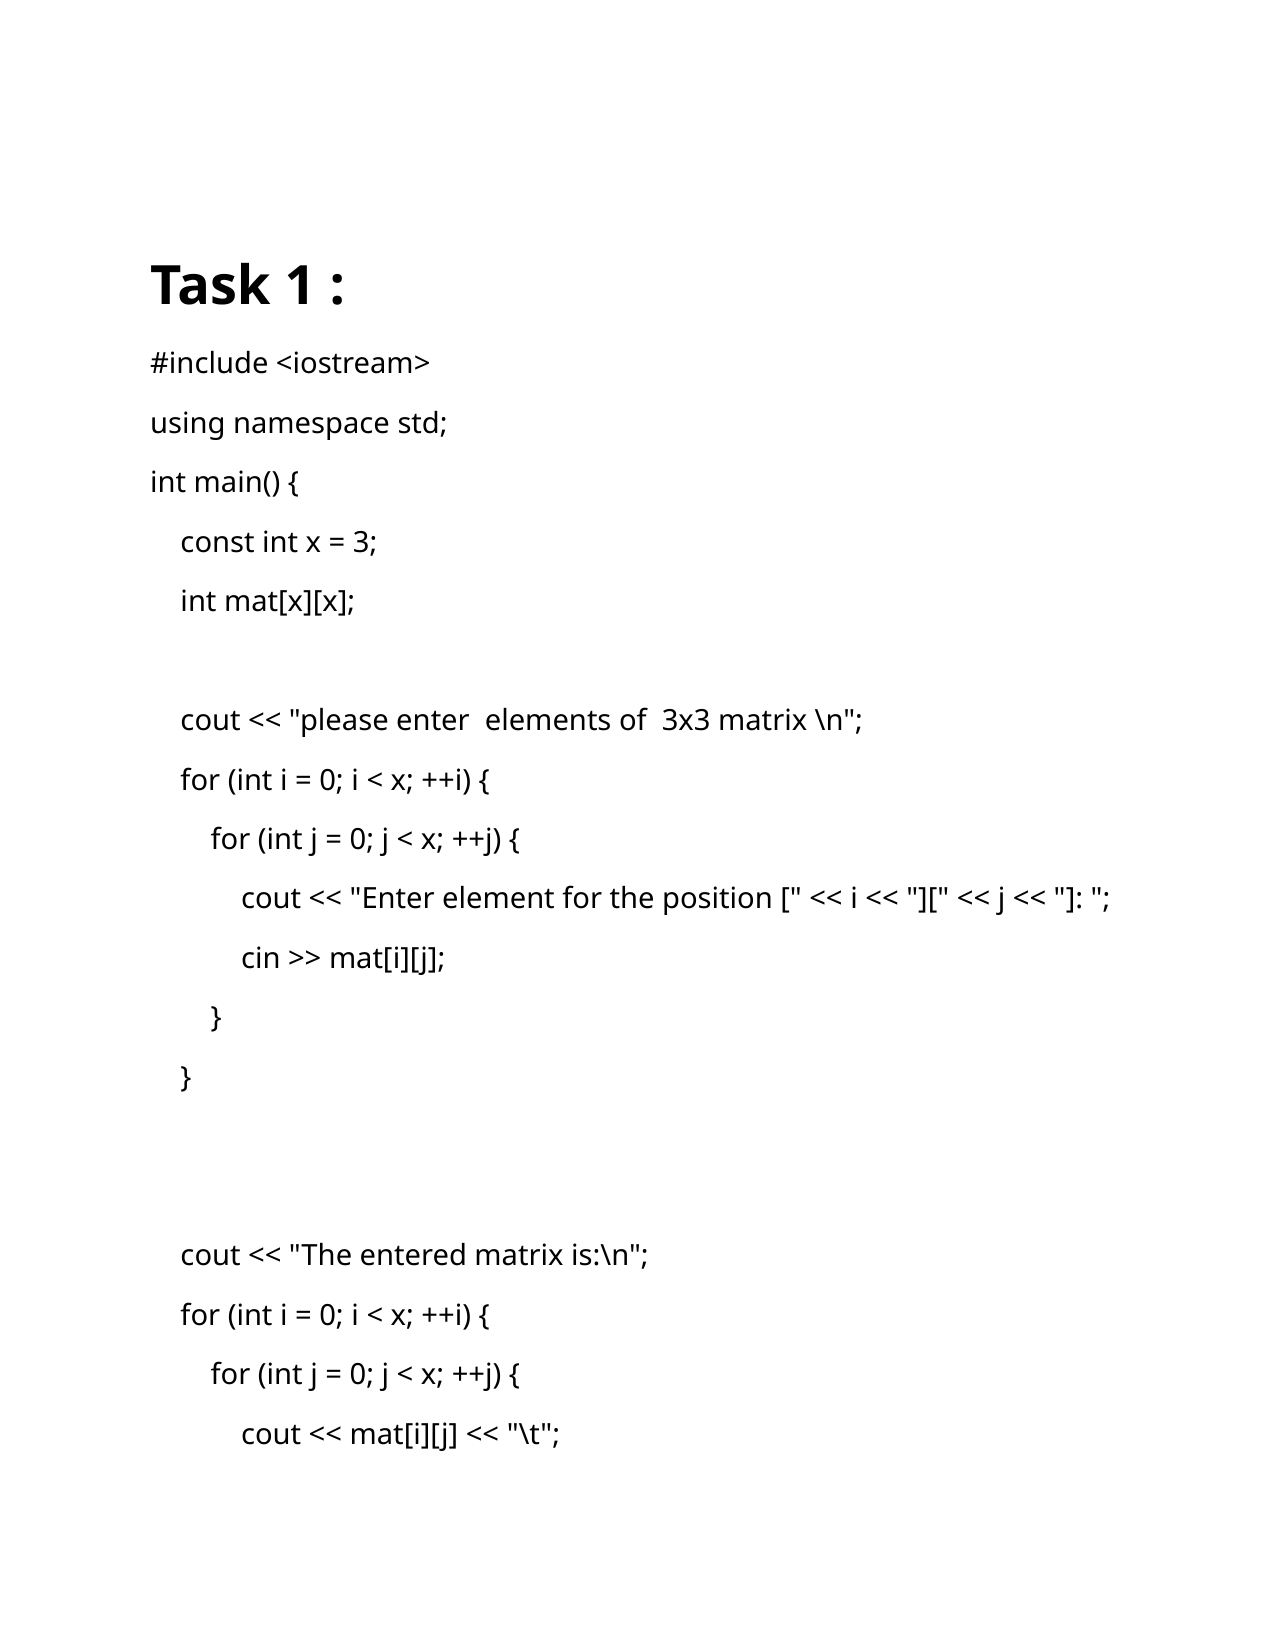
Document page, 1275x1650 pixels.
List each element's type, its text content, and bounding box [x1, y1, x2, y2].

text } [150, 997, 1125, 1036]
text for (int j = 0; j < x; ++j) { [150, 1354, 1125, 1393]
text using namespace std; [150, 402, 1125, 442]
text for (int j = 0; j < x; ++j) { [150, 818, 1125, 858]
text cout << "Enter element for the position [" << i << "][" << j << "]: "; [150, 878, 1125, 917]
text cin >> mat[i][j]; [150, 937, 1125, 977]
text cout << mat[i][j] << "\t"; [150, 1413, 1125, 1453]
text #include <iostream> [150, 342, 1125, 382]
text int mat[x][x]; [150, 580, 1125, 620]
text cout << "please enter elements of 3x3 matrix \n"; [150, 699, 1125, 739]
text for (int i = 0; i < x; ++i) { [150, 1294, 1125, 1334]
text Task 1 : [150, 246, 1125, 320]
text cout << "The entered matrix is:\n"; [150, 1235, 1125, 1274]
text for (int i = 0; i < x; ++i) { [150, 759, 1125, 798]
text } [150, 1056, 1125, 1096]
text const int x = 3; [150, 521, 1125, 561]
text int main() { [150, 461, 1125, 501]
